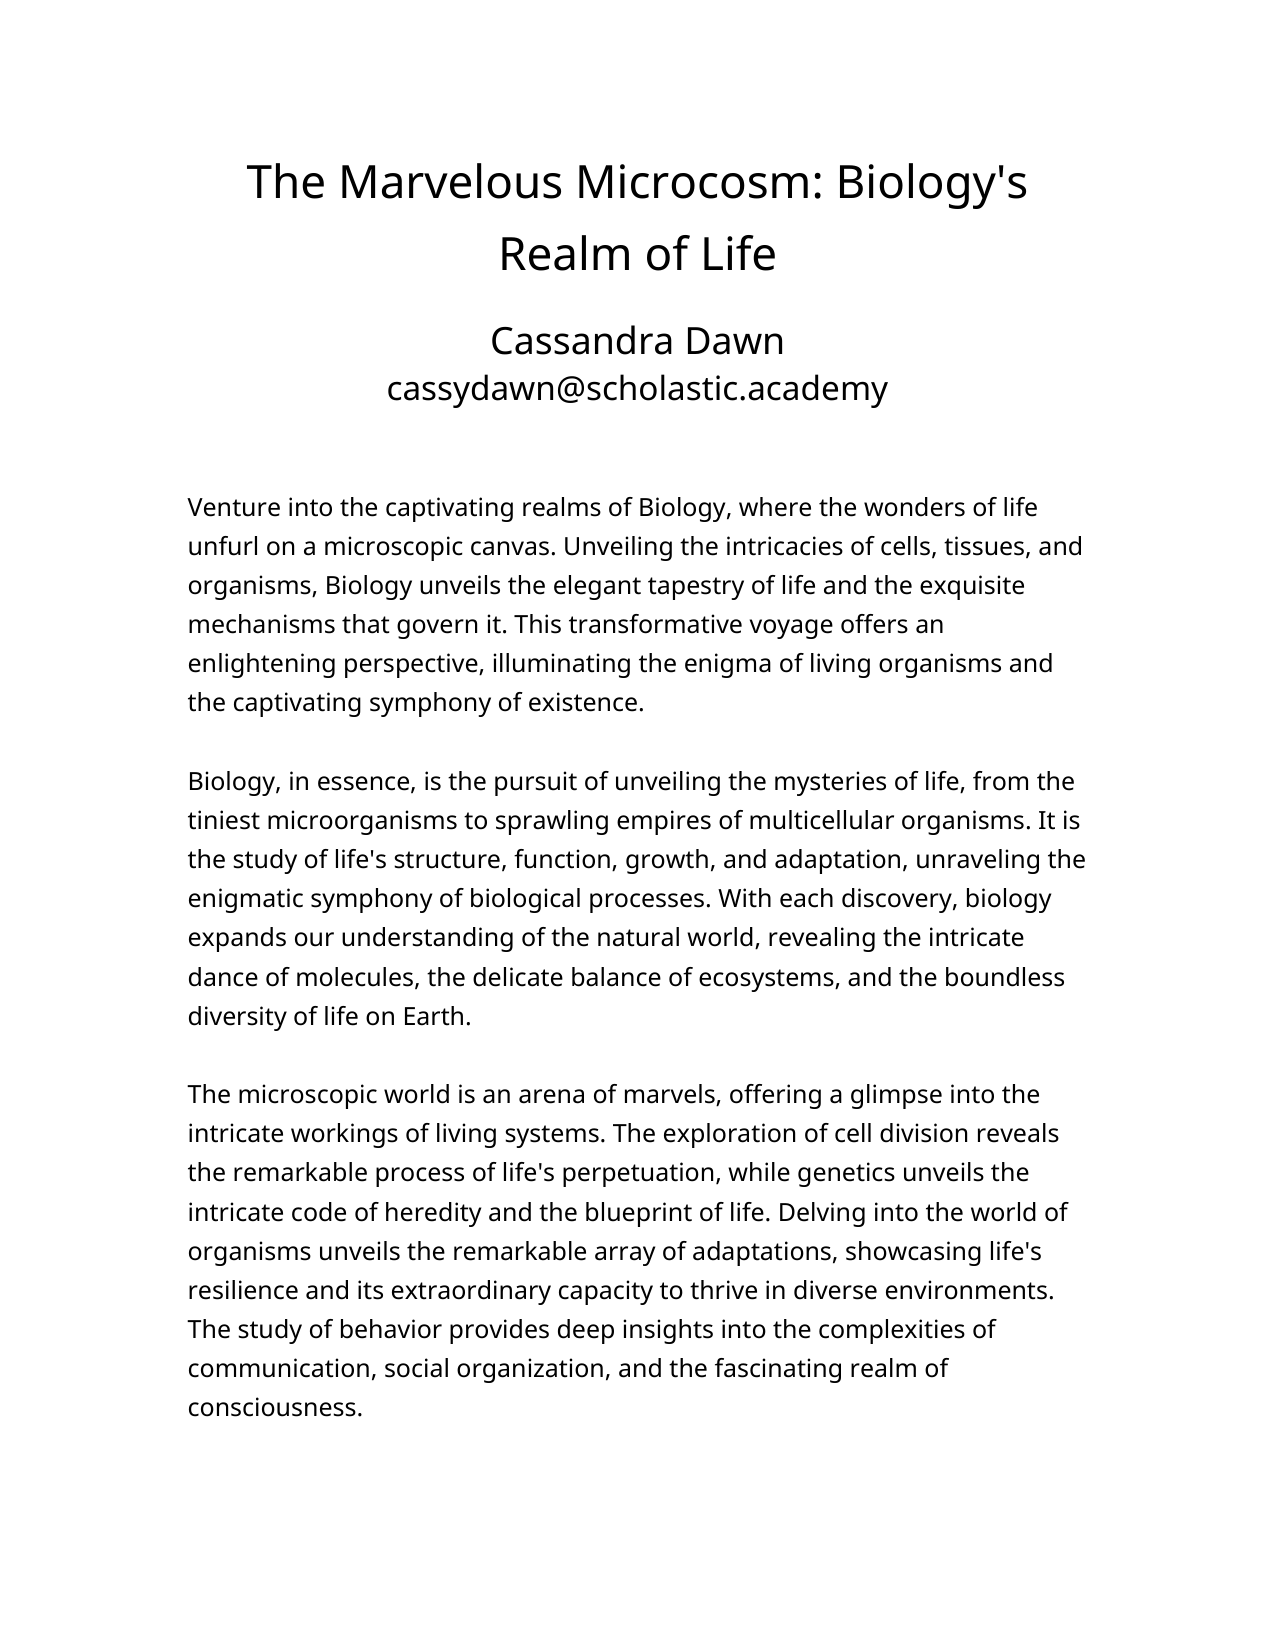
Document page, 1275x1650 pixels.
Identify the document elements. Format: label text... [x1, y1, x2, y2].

text cassydawn@scholastic.academy [187, 365, 1087, 411]
text The Marvelous Microcosm: Biology's Realm of Life [187, 150, 1087, 284]
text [187, 489, 1087, 1463]
text Cassandra Dawn [187, 314, 1087, 365]
